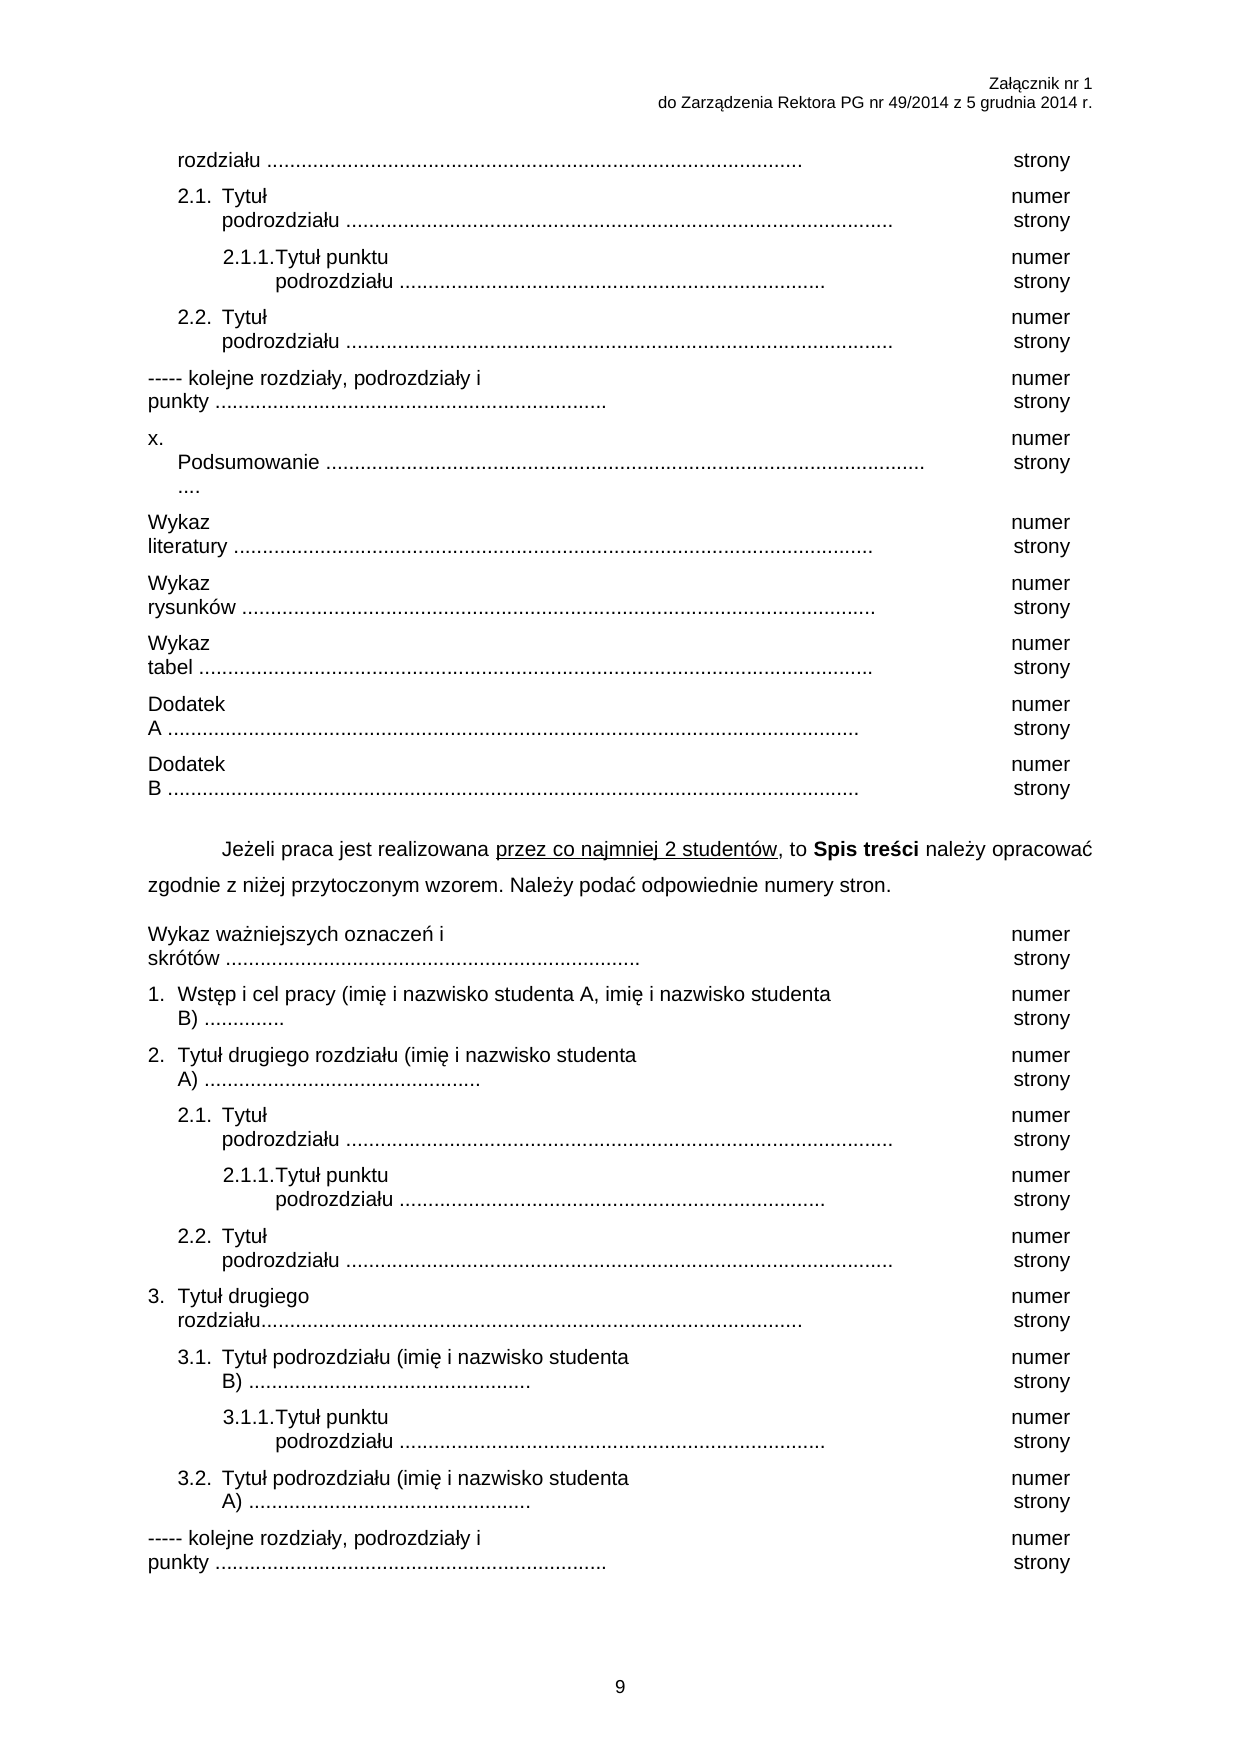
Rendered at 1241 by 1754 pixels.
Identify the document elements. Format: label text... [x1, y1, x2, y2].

table_cell Wykaz literatury ............................................................................................................... [136, 510, 940, 571]
table_cell x. Podsumowanie ............................................................................................................ [136, 426, 940, 510]
table_cell Wstęp i cel pracy (imię i nazwisko studenta A, imię i nazwisko studenta B) .............. [136, 982, 940, 1042]
table_cell Tytuł podrozdziału ............................................................................................... [136, 1224, 940, 1284]
table_cell Wykaz tabel ..................................................................................................................... [136, 631, 940, 691]
table_cell Tytuł podrozdziału ............................................................................................... [136, 305, 940, 365]
table_cell numer strony [940, 1284, 1081, 1344]
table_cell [136, 148, 940, 184]
table_cell numer strony [940, 1043, 1081, 1103]
table_cell numer strony [940, 982, 1081, 1042]
table_cell numer strony [940, 365, 1081, 426]
table_cell Tytuł podrozdziału ............................................................................................... [136, 1103, 940, 1163]
table_cell numer strony [940, 1224, 1081, 1284]
table_cell numer strony [940, 631, 1081, 691]
table_cell Tytuł podrozdziału (imię i nazwisko studenta A) ................................................. [136, 1465, 940, 1526]
table_cell numer strony [940, 305, 1081, 365]
table_cell numer strony [940, 184, 1081, 244]
table_header numer strony [940, 922, 1081, 982]
table_cell Tytuł punktu podrozdziału .......................................................................... [136, 1163, 940, 1224]
text Jeżeli praca jest realizowana przez co najmniej 2 studentów, to Spis treści należy opracować zgodnie z niżej przytoczonym wzorem. Należy podać odpowiednie numery stron. [148, 837, 1092, 897]
table_cell numer strony [940, 1345, 1081, 1405]
table_cell numer strony [940, 148, 1081, 184]
table_cell Wykaz rysunków .............................................................................................................. [136, 571, 940, 631]
table_cell numer strony [940, 752, 1081, 812]
table_cell Tytuł drugiego rozdziału.............................................................................................. [136, 1284, 940, 1344]
table_cell Tytuł podrozdziału (imię i nazwisko studenta B) ................................................. [136, 1345, 940, 1405]
table_cell numer strony [940, 571, 1081, 631]
table_cell numer strony [940, 510, 1081, 571]
table_cell numer strony [940, 691, 1081, 752]
table_cell numer strony [940, 1526, 1081, 1586]
table_cell numer strony [940, 1163, 1081, 1224]
table_cell numer strony [940, 1465, 1081, 1526]
table_cell numer strony [940, 1405, 1081, 1465]
table_cell numer strony [940, 245, 1081, 305]
table_cell Tytuł podrozdziału ............................................................................................... [136, 184, 940, 244]
table_cell numer strony [940, 1103, 1081, 1163]
table_cell numer strony [940, 426, 1081, 510]
table_cell Tytuł punktu podrozdziału .......................................................................... [136, 1405, 940, 1465]
table_cell ----- kolejne rozdziały, podrozdziały i punkty .................................................................... [136, 365, 940, 426]
table_cell Tytuł drugiego rozdziału (imię i nazwisko studenta A) ................................................ [136, 1043, 940, 1103]
table_cell Dodatek B ........................................................................................................................ [136, 752, 940, 812]
table_cell Tytuł punktu podrozdziału .......................................................................... [136, 245, 940, 305]
table_header Wykaz ważniejszych oznaczeń i skrótów ........................................................................ [136, 922, 940, 982]
table_cell ----- kolejne rozdziały, podrozdziały i punkty .................................................................... [136, 1526, 940, 1586]
table_cell Dodatek A ........................................................................................................................ [136, 691, 940, 752]
